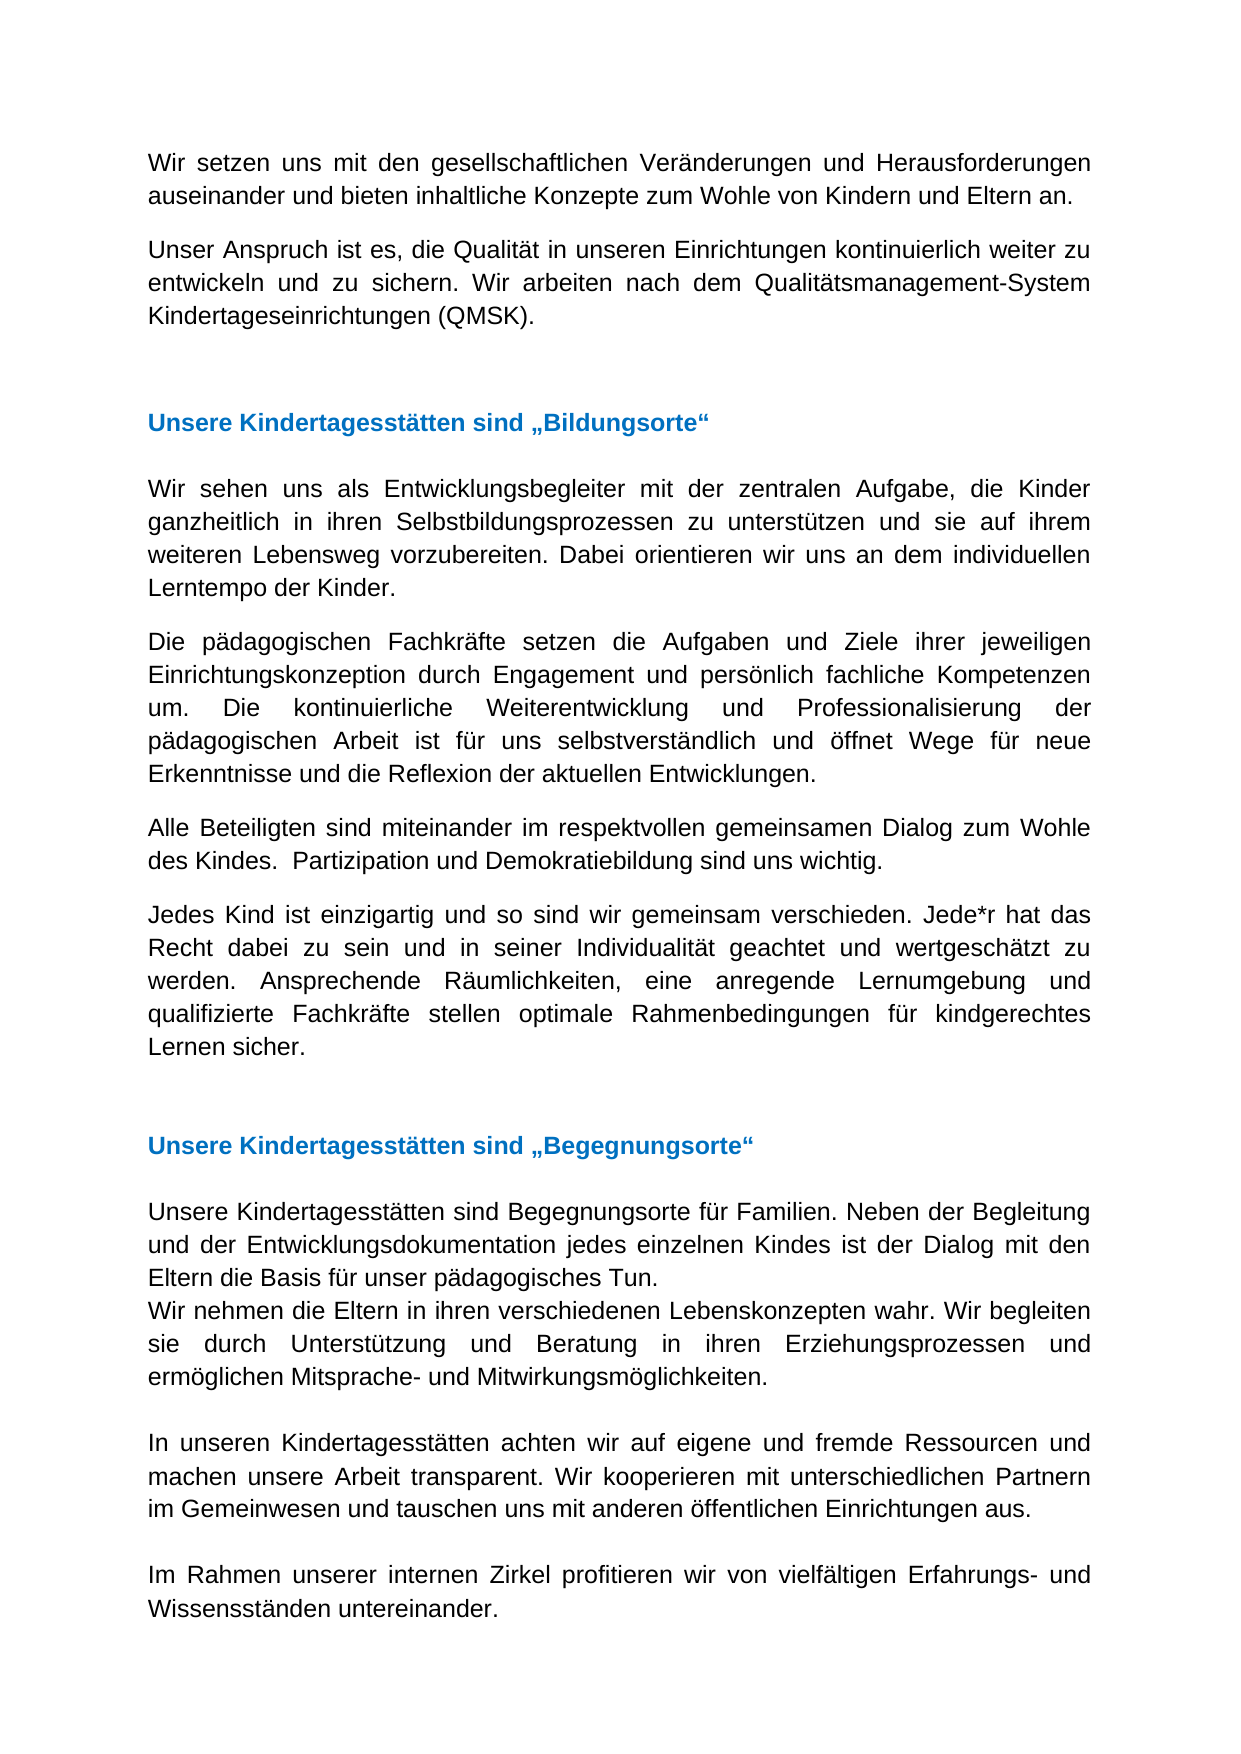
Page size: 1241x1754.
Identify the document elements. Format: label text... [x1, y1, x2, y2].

text Wir nehmen die Eltern in ihren verschiedenen Lebenskonzepten wahr. Wir begleiten sie durch Unterstützung und Beratung in ihren Erziehungsprozessen und ermöglichen Mitsprache- und Mitwirkungsmöglichkeiten. [148, 1296, 1092, 1391]
text Wir sehen uns als Entwicklungsbegleiter mit der zentralen Aufgabe, die Kinder ganzheitlich in ihren Selbstbildungsprozessen zu unterstützen und sie auf ihrem weiteren Lebensweg vorzubereiten. Dabei orientieren wir uns an dem individuellen Lerntempo der Kinder. [148, 474, 1092, 602]
text Unsere Kindertagesstätten sind „Begegnungsorte“ [148, 1131, 1092, 1160]
text Die pädagogischen Fachkräfte setzen die Aufgaben und Ziele ihrer jeweiligen Einrichtungskonzeption durch Engagement und persönlich fachliche Kompetenzen um. Die kontinuierliche Weiterentwicklung und Professionalisierung der pädagogischen Arbeit ist für uns selbstverständlich und öffnet Wege für neue Erkenntnisse und die Reflexion der aktuellen Entwicklungen. [148, 627, 1092, 788]
text Unsere Kindertagesstätten sind „Bildungsorte“ [148, 408, 1092, 437]
text Unsere Kindertagesstätten sind Begegnungsorte für Familien. Neben der Begleitung und der Entwicklungsdokumentation jedes einzelnen Kindes ist der Dialog mit den Eltern die Basis für unser pädagogisches Tun. [148, 1197, 1092, 1292]
text Alle Beteiligten sind miteinander im respektvollen gemeinsamen Dialog zum Wohle des Kindes. Partizipation und Demokratiebildung sind uns wichtig. [148, 813, 1092, 875]
text Wir setzen uns mit den gesellschaftlichen Veränderungen und Herausforderungen auseinander und bieten inhaltliche Konzepte zum Wohle von Kindern und Eltern an. [148, 148, 1092, 209]
text Jedes Kind ist einzigartig und so sind wir gemeinsam verschieden. Jede*r hat das Recht dabei zu sein und in seiner Individualität geachtet und wertgeschätzt zu werden. Ansprechende Räumlichkeiten, eine anregende Lernumgebung und qualifizierte Fachkräfte stellen optimale Rahmenbedingungen für kindgerechtes Lernen sicher. [148, 900, 1092, 1061]
text Im Rahmen unserer internen Zirkel profitieren wir von vielfältigen Erfahrungs- und Wissensständen untereinander. [148, 1561, 1092, 1622]
text In unseren Kindertagesstätten achten wir auf eigene und fremde Ressourcen und machen unsere Arbeit transparent. Wir kooperieren mit unterschiedlichen Partnern im Gemeinwesen und tauschen uns mit anderen öffentlichen Einrichtungen aus. [148, 1428, 1092, 1523]
text Unser Anspruch ist es, die Qualität in unseren Einrichtungen kontinuierlich weiter zu entwickeln und zu sichern. Wir arbeiten nach dem Qualitätsmanagement-System Kindertageseinrichtungen (QMSK). [148, 234, 1092, 329]
